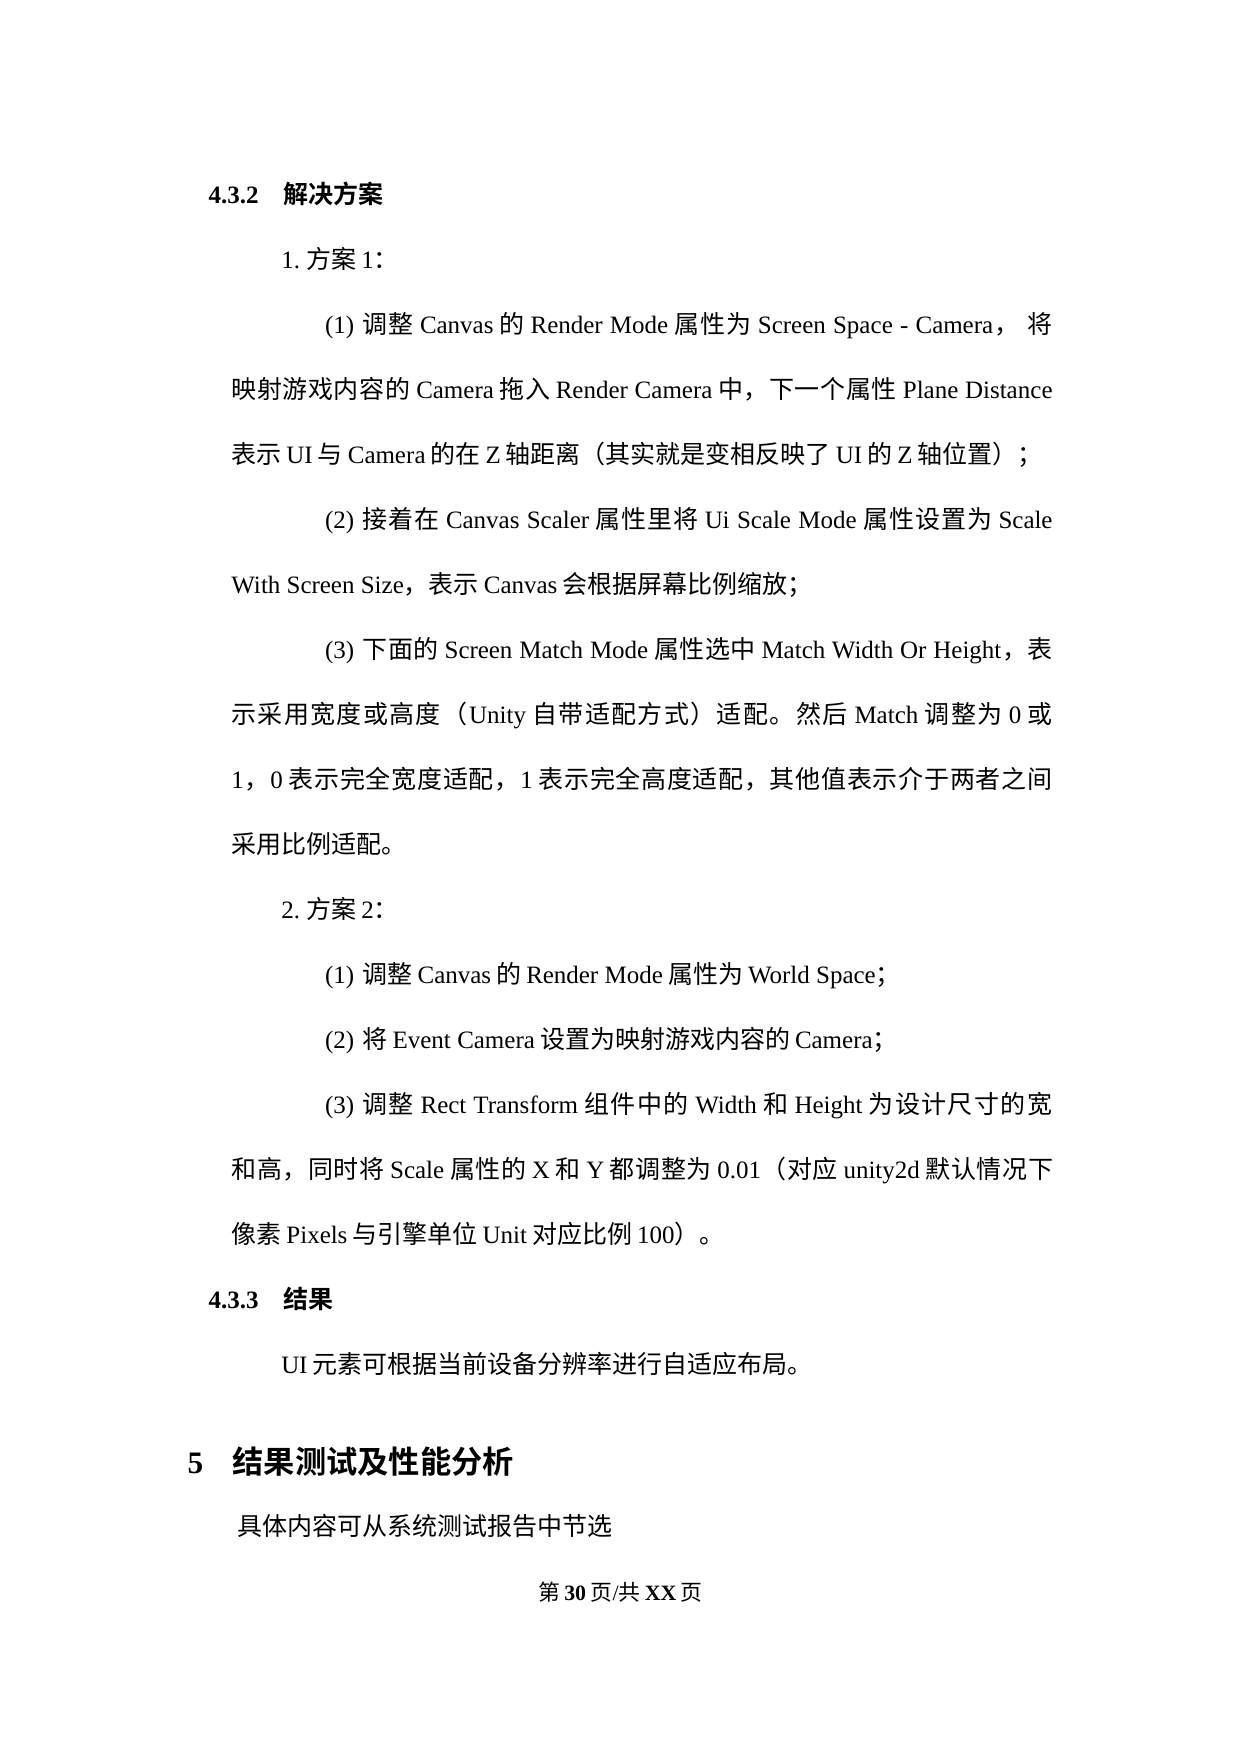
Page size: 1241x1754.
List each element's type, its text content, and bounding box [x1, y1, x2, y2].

list 下面的Screen Match Mode属性选中Match Width Or Height，表示采用宽度或高度（Unity自带适配方式）适配。然后Match调整为0或1，0表示完全宽度适配，1表示完全高度适配，其他值表示介于两者之间采用比例适配。 [231, 615, 1053, 875]
list 调整Canvas的Render Mode属性为Screen Space - Camera， 将映射游戏内容的Camera拖入Render Camera中，下一个属性Plane Distance表示UI与Camera的在Z轴距离（其实就是变相反映了UI的Z轴位置）； [231, 290, 1053, 485]
list 调整Rect Transform组件中的Width和Height为设计尺寸的宽和高，同时将Scale属性的X和Y都调整为0.01（对应unity2d默认情况下像素Pixels与引擎单位Unit对应比例100）。 [231, 1070, 1053, 1265]
list 方案2： [187, 875, 1053, 940]
subtitle 结果测试及性能分析 [187, 1427, 1053, 1492]
list 调整Canvas的Render Mode属性为World Space； [231, 940, 1053, 1005]
list 方案1： [187, 225, 1053, 290]
subtitle 解决方案 [208, 160, 1053, 225]
text 具体内容可从系统测试报告中节选 [187, 1492, 1053, 1557]
list 接着在Canvas Scaler属性里将Ui Scale Mode属性设置为Scale With Screen Size，表示Canvas会根据屏幕比例缩放； [231, 485, 1053, 615]
list 将Event Camera设置为映射游戏内容的Camera； [231, 1005, 1053, 1070]
subtitle 结果 [208, 1265, 1053, 1330]
text UI元素可根据当前设备分辨率进行自适应布局。 [187, 1330, 1053, 1395]
